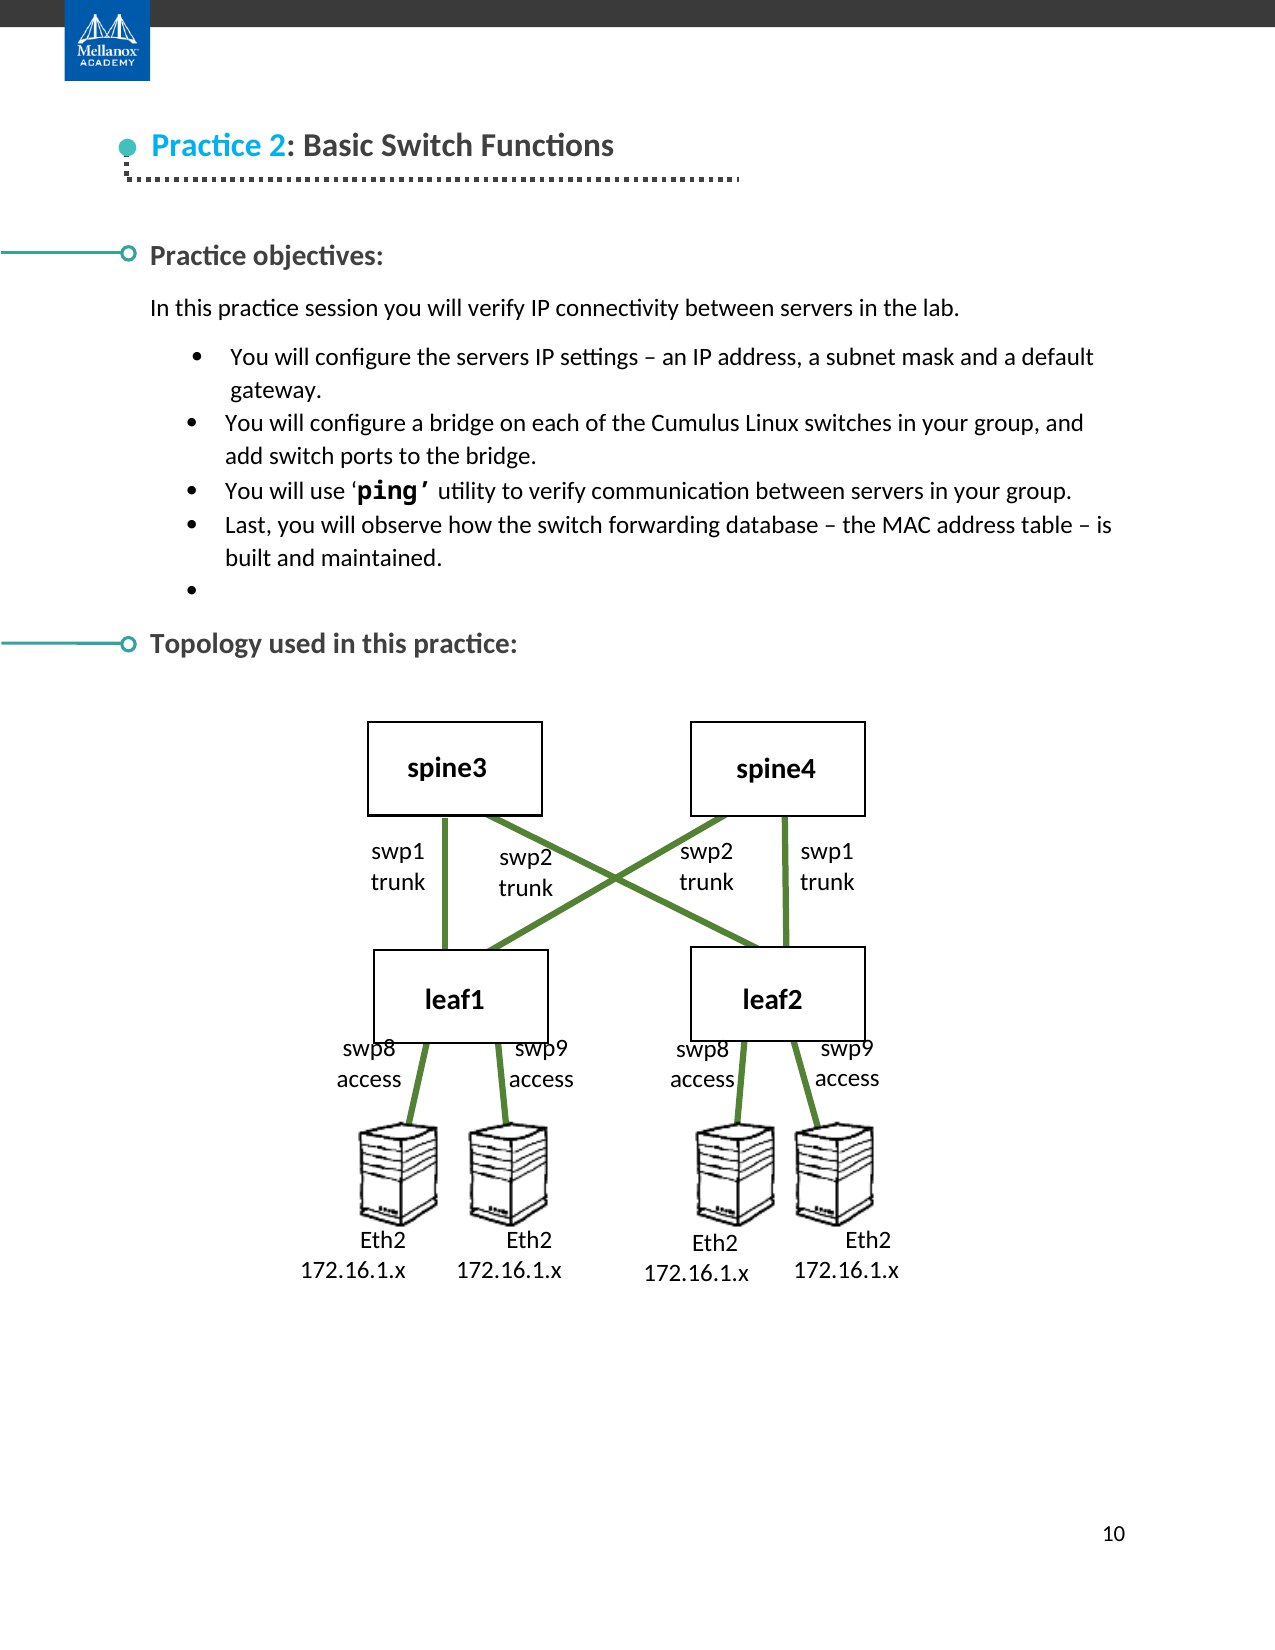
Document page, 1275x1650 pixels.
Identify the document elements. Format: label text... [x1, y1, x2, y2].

picture [357, 1119, 441, 1230]
picture [467, 1119, 551, 1230]
text In this practice session you will verify IP connectivity between servers in the lab. [150, 292, 1125, 322]
text Topology used in this practice: [150, 625, 1125, 661]
picture [64, 0, 150, 81]
picture [694, 1119, 778, 1230]
text Practice objectives: [150, 198, 1125, 272]
list You will use ‘ping’ utility to verify communication between servers in your group. [187, 473, 1125, 507]
picture [793, 1119, 877, 1230]
list You will configure a bridge on each of the Cumulus Linux switches in your group, and add switch ports to the bridge. [187, 407, 1125, 471]
list You will configure the servers IP settings – an IP address, a subnet mask and a default gateway. [193, 341, 1125, 405]
list Last, you will observe how the switch forwarding database – the MAC address table – is built and maintained. [187, 510, 1125, 573]
